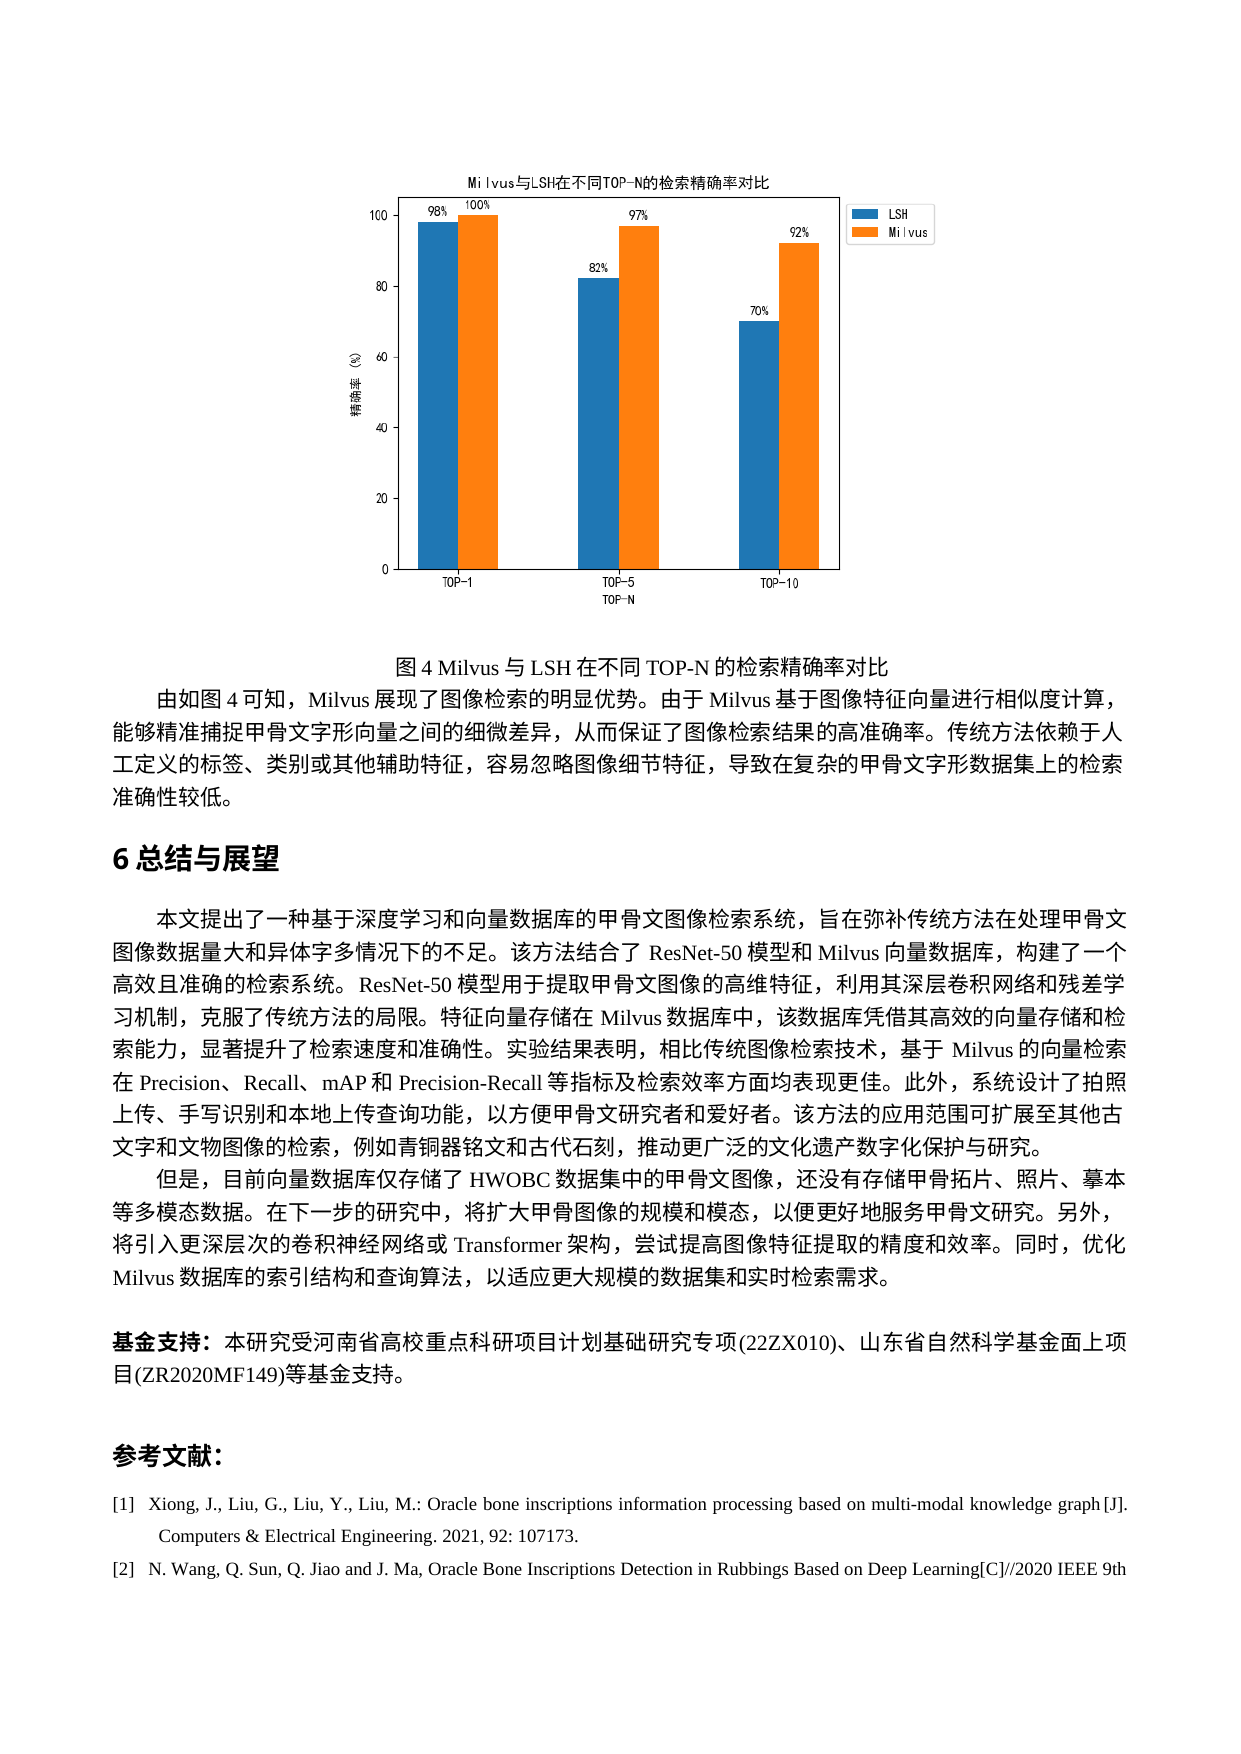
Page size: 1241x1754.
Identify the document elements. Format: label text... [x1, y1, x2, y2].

subtitle 6总结与展望 [112, 824, 1128, 889]
text 本文提出了一种基于深度学习和向量数据库的甲骨文图像检索系统，旨在弥补传统方法在处理甲骨文图像数据量大和异体字多情况下的不足。该方法结合了ResNet-50模型和Milvus向量数据库，构建了一个高效且准确的检索系统。ResNet-50模型用于提取甲骨文图像的高维特征，利用其深层卷积网络和残差学习机制，克服了传统方法的局限。特征向量存储在Milvus数据库中，该数据库凭借其高效的向量存储和检索能力，显著提升了检索速度和准确性。实验结果表明，相比传统图像检索技术，基于Milvus的向量检索在Precision、Recall、mAP和Precision-Recall等指标及检索效率方面均表现更佳。此外，系统设计了拍照上传、手写识别和本地上传查询功能，以方便甲骨文研究者和爱好者。该方法的应用范围可扩展至其他古文字和文物图像的检索，例如青铜器铭文和古代石刻，推动更广泛的文化遗产数字化保护与研究。 [112, 902, 1128, 1162]
text 基金支持：本研究受河南省高校重点科研项目计划基础研究专项(22ZX010)、山东省自然科学基金面上项目(ZR2020MF149)等基金支持。 [112, 1324, 1128, 1389]
text 由如图4可知，Milvus展现了图像检索的明显优势。由于Milvus基于图像特征向量进行相似度计算，能够精准捕捉甲骨文字形向量之间的细微差异，从而保证了图像检索结果的高准确率。传统方法依赖于人工定义的标签、类别或其他辅助特征，容易忽略图像细节特征，导致在复杂的甲骨文字形数据集上的检索准确性较低。 [112, 682, 1128, 812]
list Xiong, J., Liu, G., Liu, Y., Liu, M.: Oracle bone inscriptions information processing based on multi-modal knowledge graph[J]. Computers & Electrical Engineering. 2021, 92: 107173. [112, 1487, 1128, 1552]
text 但是，目前向量数据库仅存储了HWOBC数据集中的甲骨文图像，还没有存储甲骨拓片、照片、摹本等多模态数据。在下一步的研究中，将扩大甲骨图像的规模和模态，以便更好地服务甲骨文研究。另外，将引入更深层次的卷积神经网络或Transformer架构，尝试提高图像特征提取的精度和效率。同时，优化Milvus数据库的索引结构和查询算法，以适应更大规模的数据集和实时检索需求。 [112, 1162, 1128, 1292]
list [112, 1552, 1128, 1584]
text 参考文献： [112, 1422, 1128, 1487]
picture [336, 162, 948, 620]
text 图4 Milvus与LSH在不同TOP-N的检索精确率对比 [112, 649, 1128, 682]
